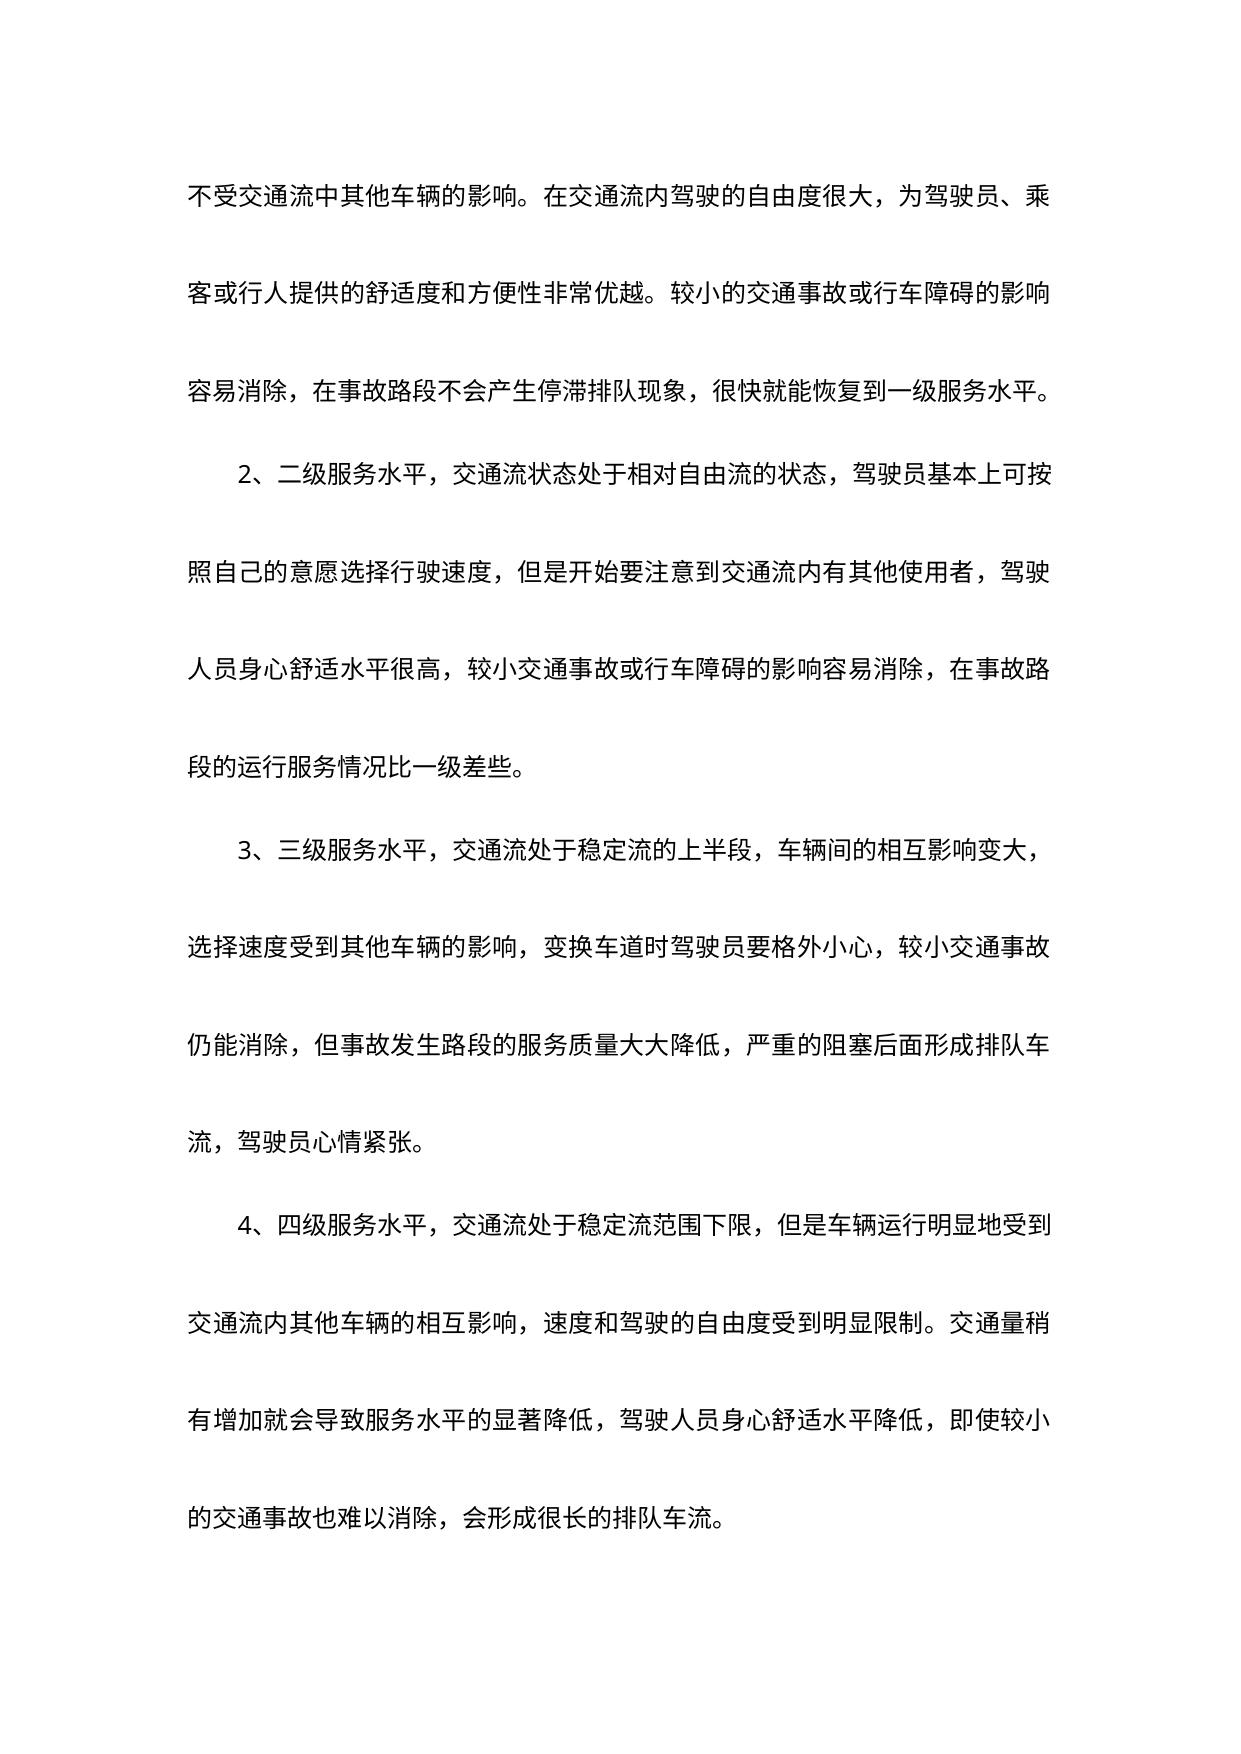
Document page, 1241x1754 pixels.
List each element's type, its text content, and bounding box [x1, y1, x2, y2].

text 4、四级服务水平，交通流处于稳定流范围下限，但是车辆运行明显地受到交通流内其他车辆的相互影响，速度和驾驶的自由度受到明显限制。交通量稍有增加就会导致服务水平的显著降低，驾驶人员身心舒适水平降低，即使较小的交通事故也难以消除，会形成很长的排队车流。 [187, 1191, 1053, 1549]
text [187, 162, 1053, 422]
text 3、三级服务水平，交通流处于稳定流的上半段，车辆间的相互影响变大，选择速度受到其他车辆的影响，变换车道时驾驶员要格外小心，较小交通事故仍能消除，但事故发生路段的服务质量大大降低，严重的阻塞后面形成排队车流，驾驶员心情紧张。 [187, 816, 1053, 1173]
text 2、二级服务水平，交通流状态处于相对自由流的状态，驾驶员基本上可按照自己的意愿选择行驶速度，但是开始要注意到交通流内有其他使用者，驾驶人员身心舒适水平很高，较小交通事故或行车障碍的影响容易消除，在事故路段的运行服务情况比一级差些。 [187, 440, 1053, 798]
